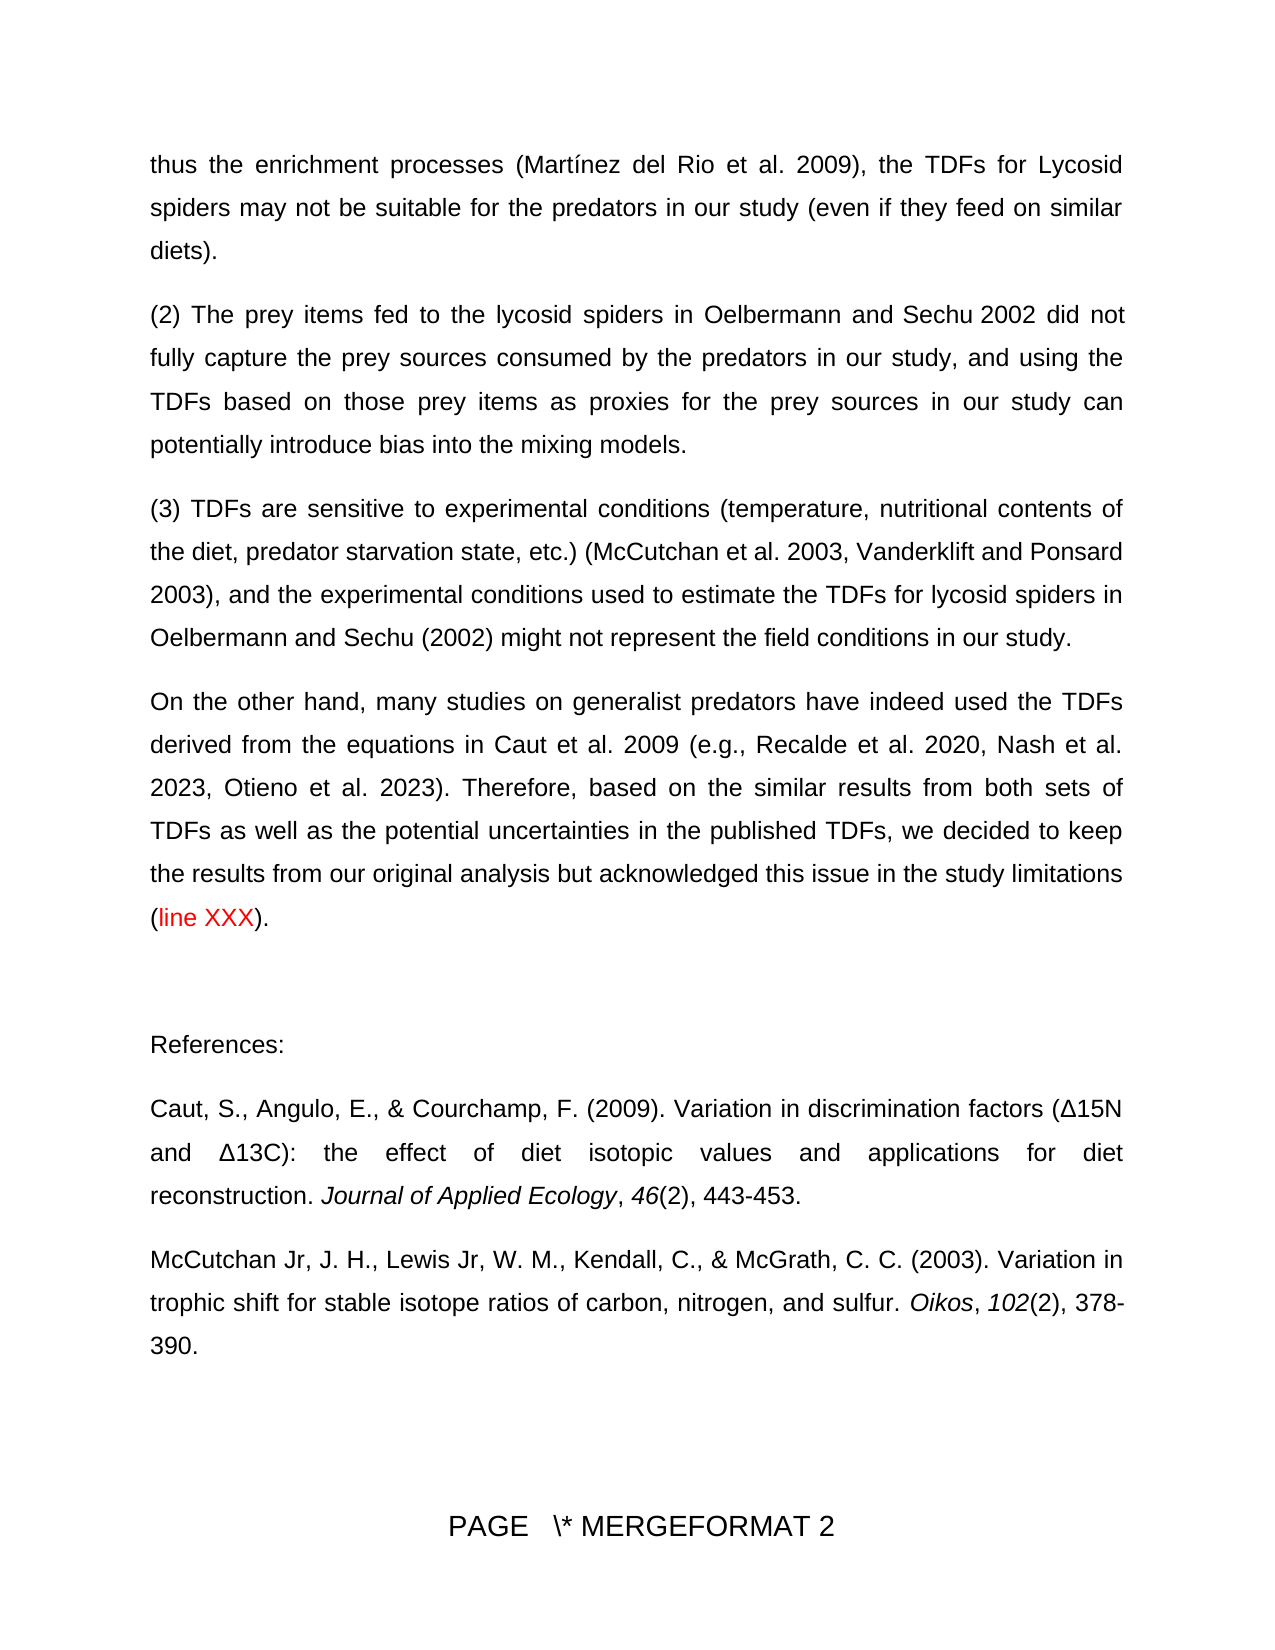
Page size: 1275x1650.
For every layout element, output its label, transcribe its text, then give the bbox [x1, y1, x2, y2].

text McCutchan Jr, J. H., Lewis Jr, W. M., Kendall, C., & McGrath, C. C. (2003). Variation in trophic shift for stable isotope ratios of carbon, nitrogen, and sulfur. Oikos, 102(2), 378-390. [150, 1244, 1125, 1359]
text Caut, S., Angulo, E., & Courchamp, F. (2009). Variation in discrimination factors (Δ15N and Δ13C): the effect of diet isotopic values and applications for diet reconstruction. Journal of Applied Ecology, 46(2), 443-453. [150, 1094, 1125, 1209]
text On the other hand, many studies on generalist predators have indeed used the TDFs derived from the equations in Caut et al. 2009 (e.g., Recalde et al. 2020, Nash et al. 2023, Otieno et al. 2023). Therefore, based on the similar results from both sets of TDFs as well as the potential uncertainties in the published TDFs, we decided to keep the results from our original analysis but acknowledged this issue in the study limitations (line XXX). [150, 687, 1125, 931]
text References: [150, 1030, 1125, 1059]
